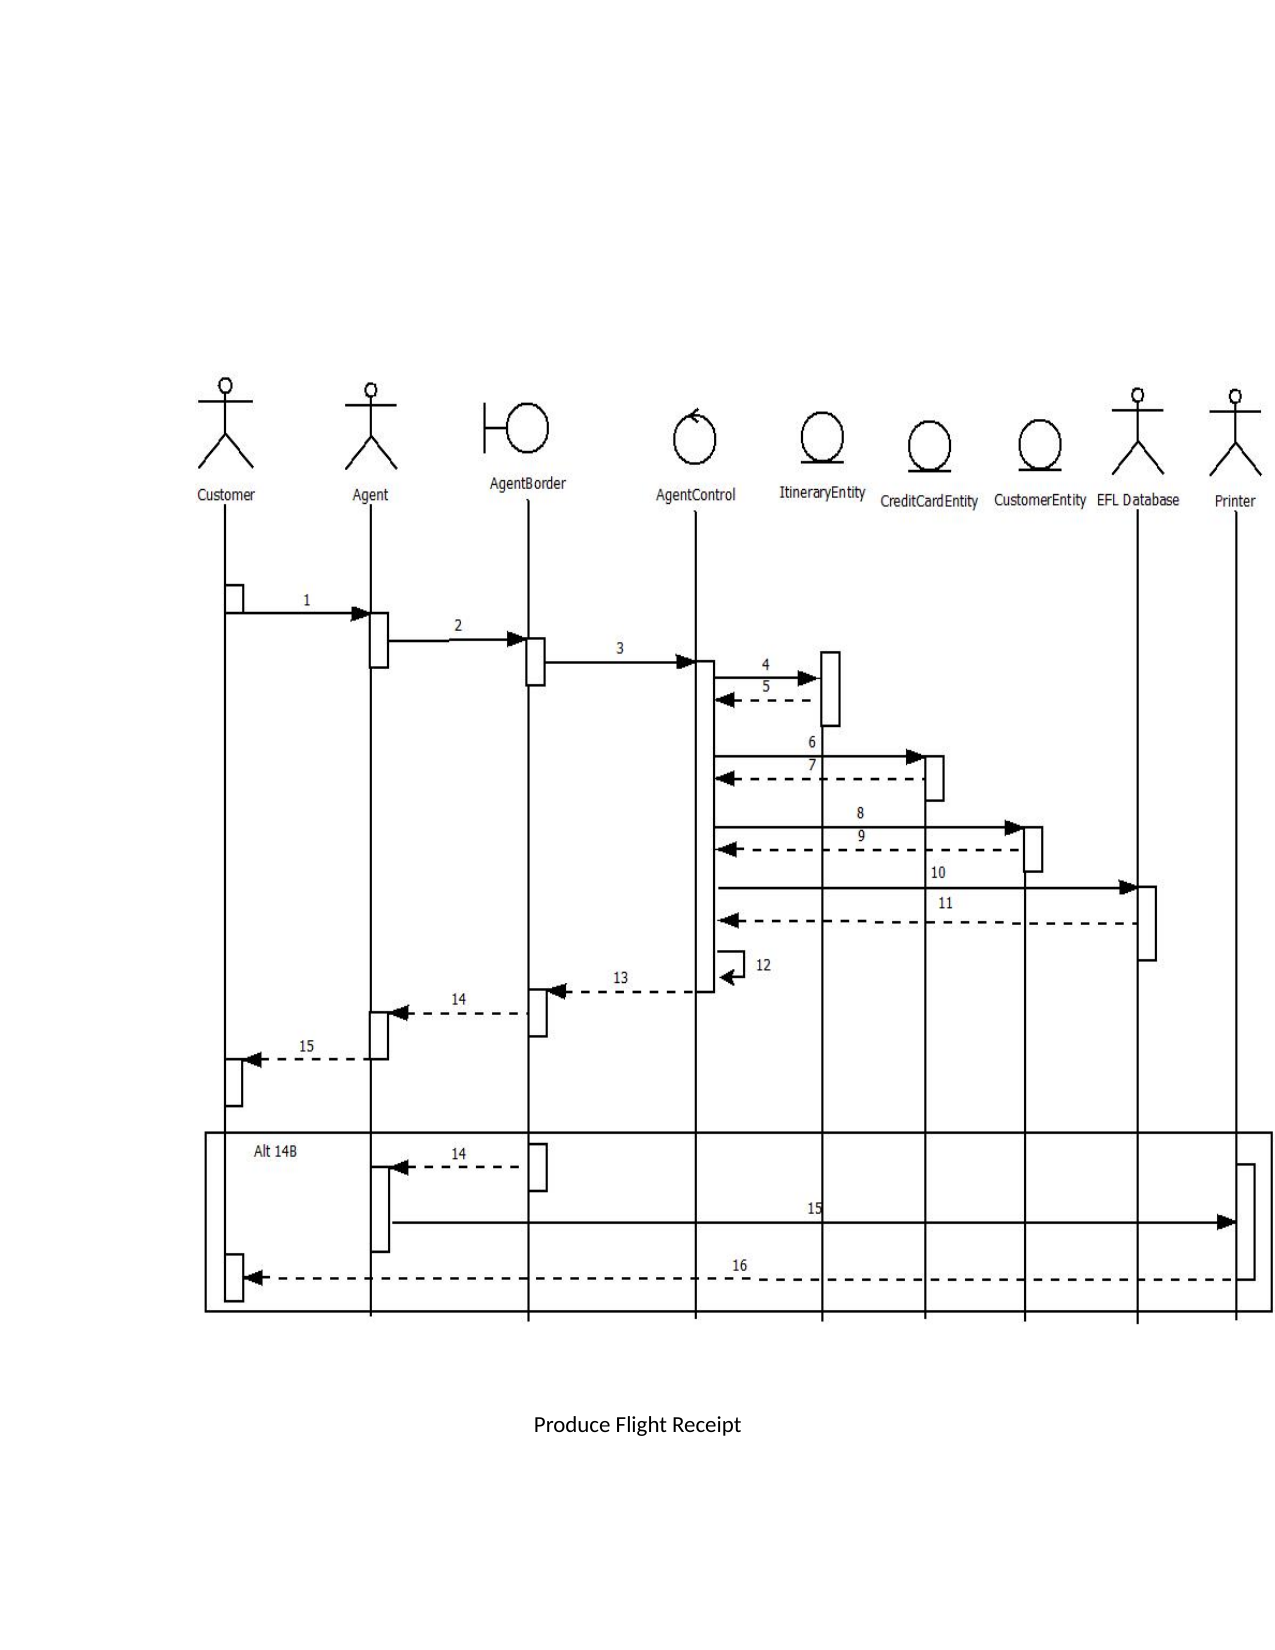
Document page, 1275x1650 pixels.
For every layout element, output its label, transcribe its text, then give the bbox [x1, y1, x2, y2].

picture [195, 362, 1275, 1328]
text Produce Flight Receipt [150, 1410, 1125, 1438]
